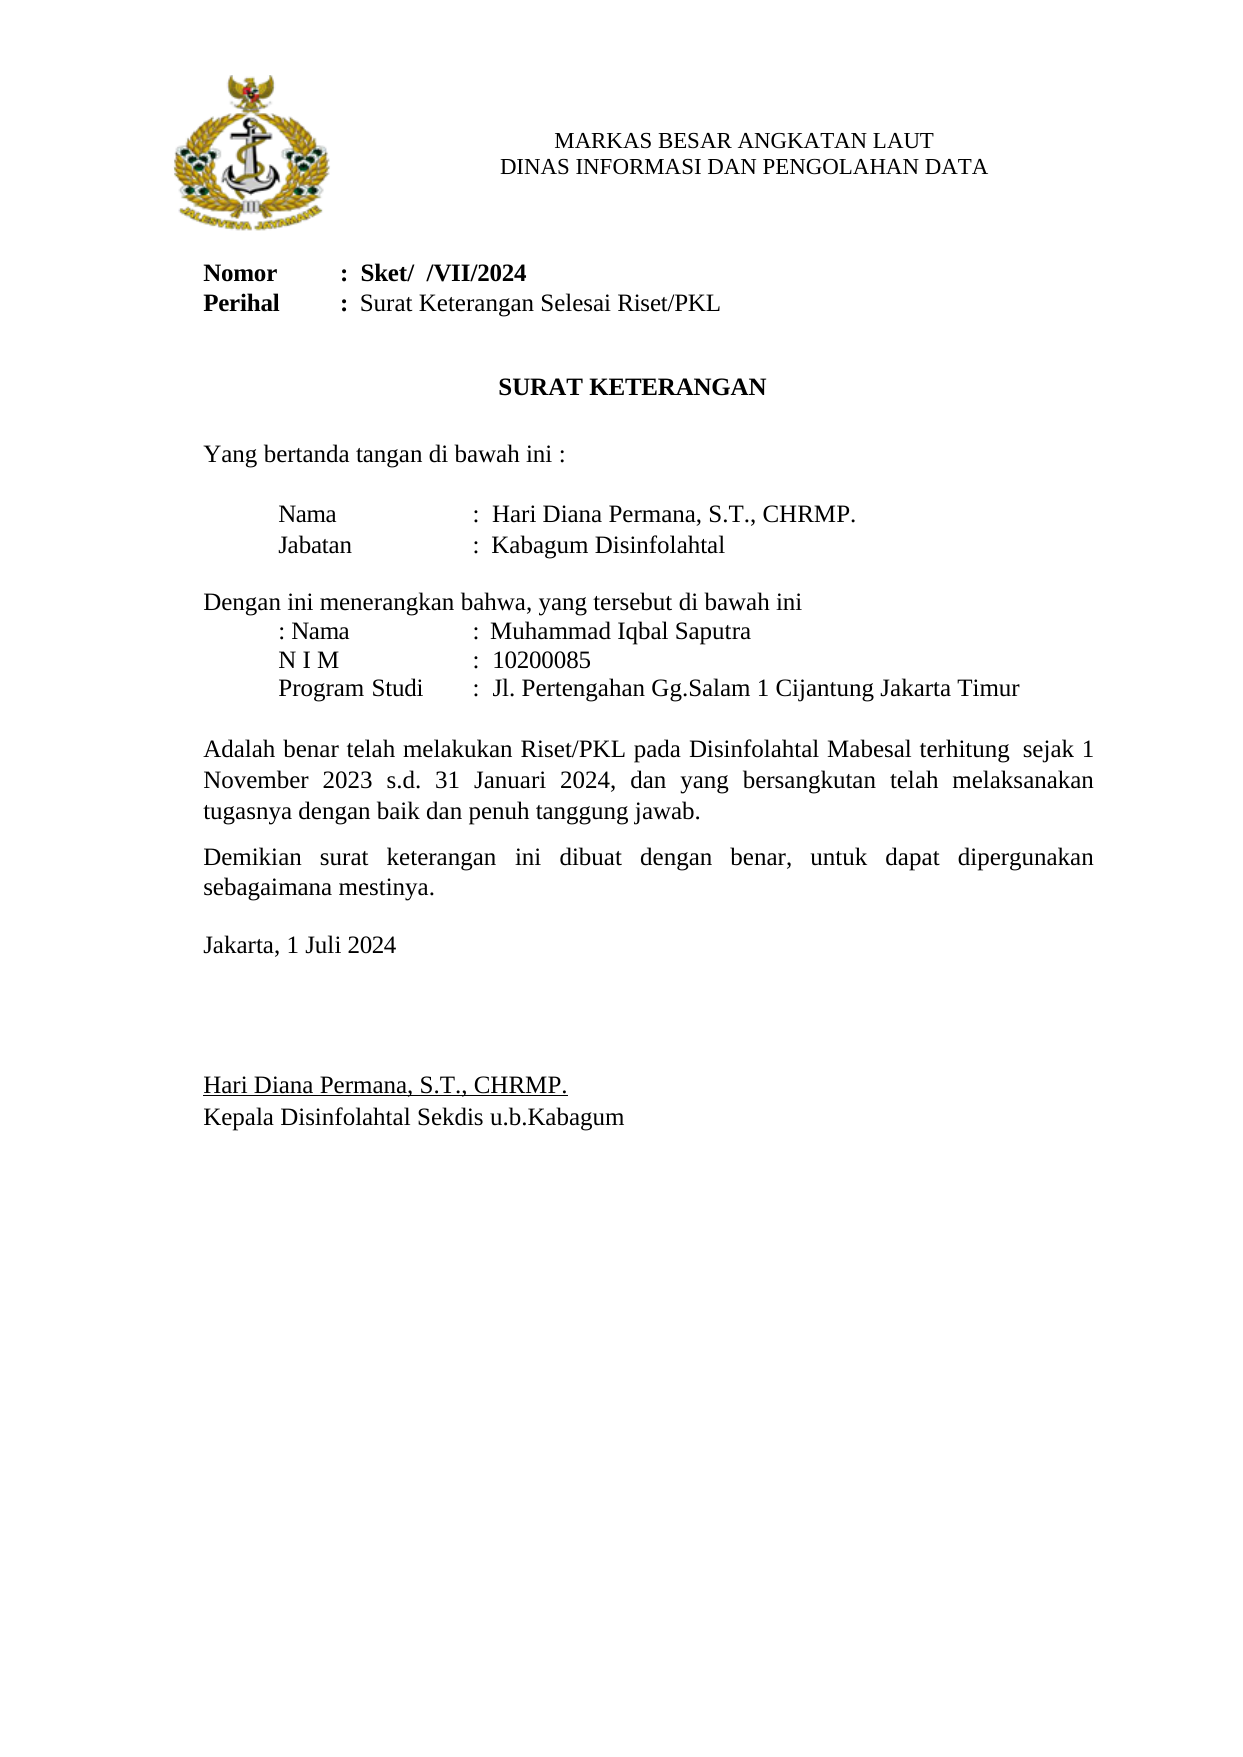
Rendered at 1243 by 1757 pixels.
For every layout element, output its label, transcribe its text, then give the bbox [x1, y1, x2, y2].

text Jakarta, 1 Juli 2024 [203, 930, 1109, 959]
text Jabatan : Kabagum Disinfolahtal [278, 530, 1109, 558]
text Perihal : Surat Keterangan Selesai Riset/PKL [203, 288, 1109, 317]
text Adalah benar telah melakukan Riset/PKL pada Disinfolahtal Mabesal terhitung sejak 1 November 2023 s.d. 31 Januari 2024, dan yang bersangkutan telah melaksanakan tugasnya dengan baik dan penuh tanggung jawab. [203, 734, 1094, 825]
text Demikian surat keterangan ini dibuat dengan benar, untuk dapat dipergunakan sebagaimana mestinya. [203, 842, 1094, 900]
text N I M : 10200085 [278, 645, 1109, 673]
text Kepala Disinfolahtal Sekdis u.b.Kabagum [203, 1102, 1109, 1130]
text Program Studi : Jl. Pertengahan Gg.Salam 1 Cijantung Jakarta Timur [278, 673, 1109, 702]
text Yang bertanda tangan di bawah ini : [203, 439, 1109, 468]
text Dengan ini menerangkan bahwa, yang tersebut di bawah ini : Nama : Muhammad Iqbal Saputra [203, 587, 814, 645]
subtitle Nomor : Sket/ /VII/2024 [203, 258, 1109, 286]
picture [173, 75, 331, 232]
text Hari Diana Permana, S.T., CHRMP. [203, 1070, 1109, 1099]
subtitle SURAT KETERANGAN [162, 372, 1102, 400]
text Nama : Hari Diana Permana, S.T., CHRMP. [278, 499, 1109, 528]
